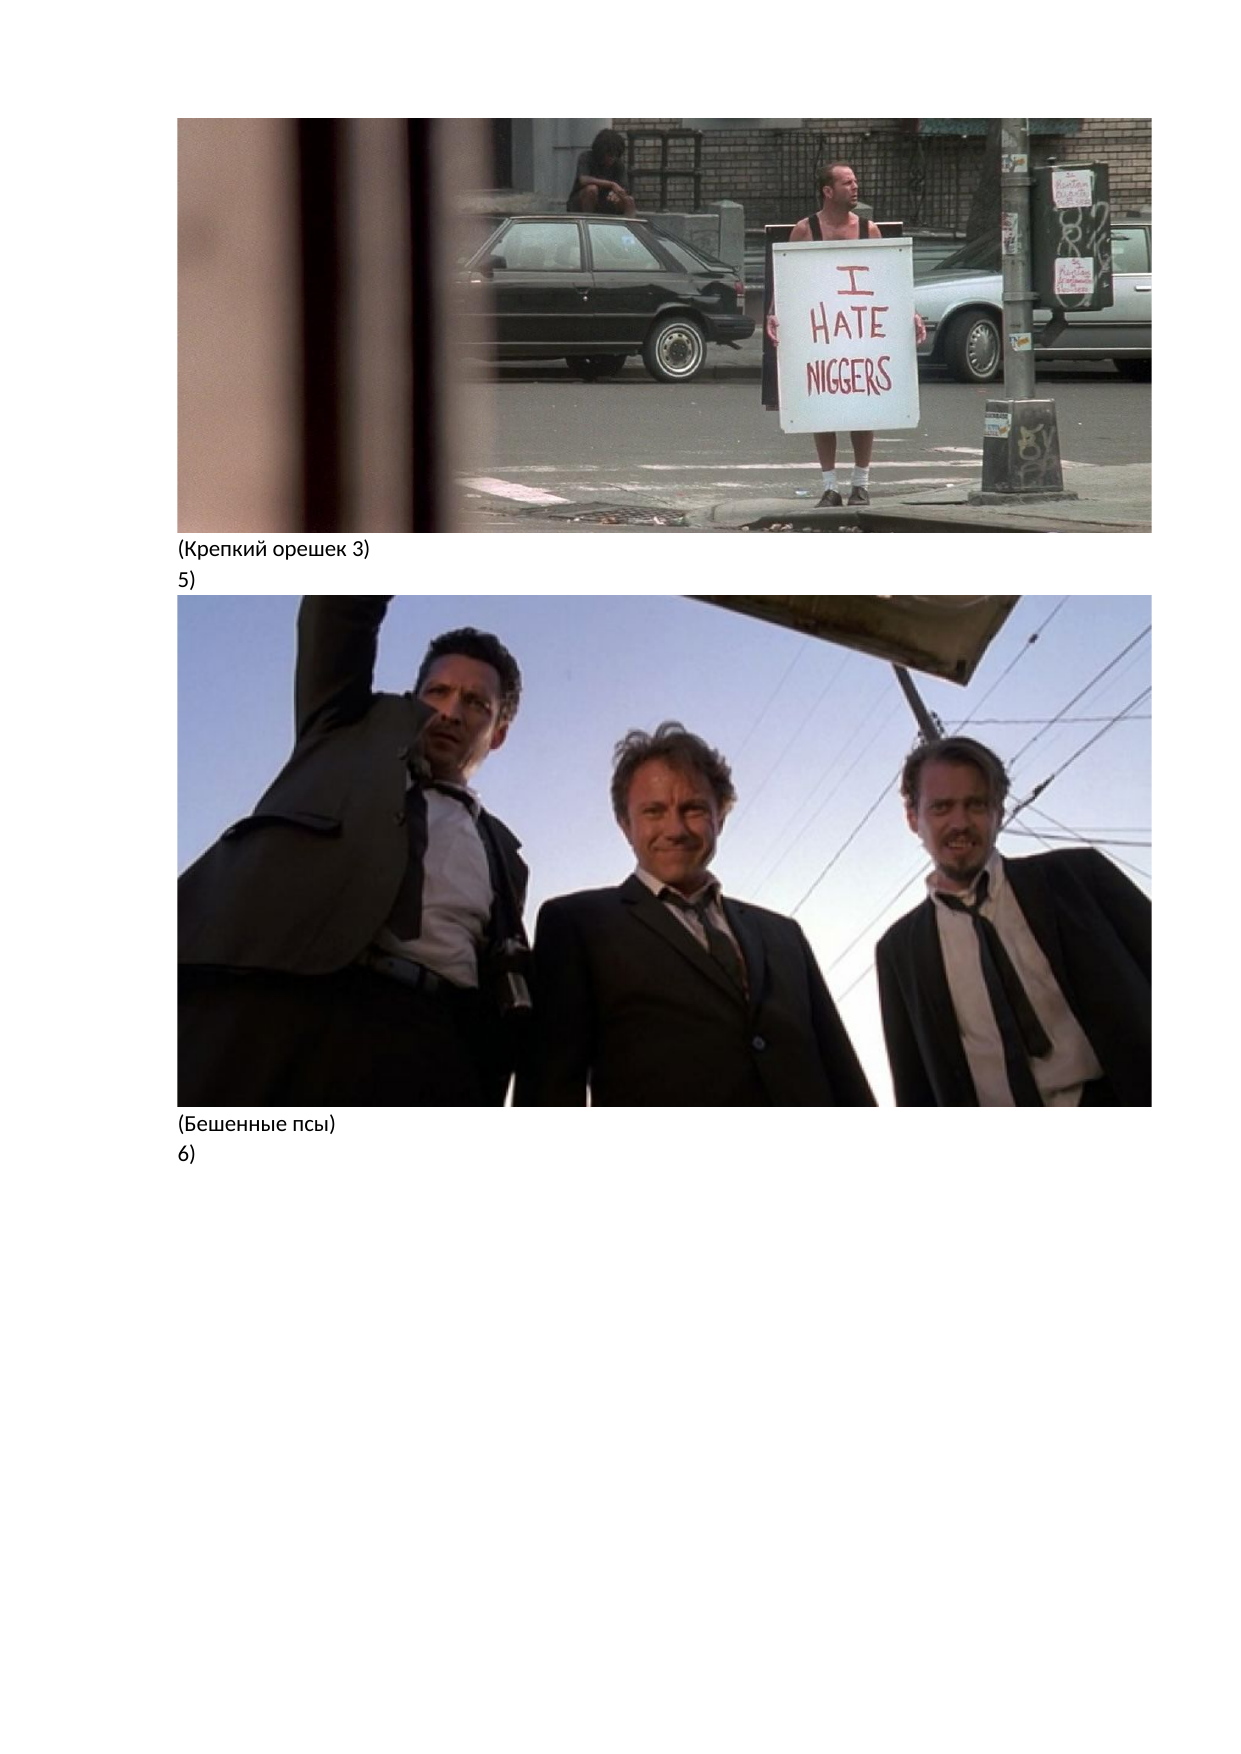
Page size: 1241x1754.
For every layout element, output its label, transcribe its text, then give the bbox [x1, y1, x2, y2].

picture [177, 118, 1152, 533]
picture [177, 595, 1152, 1107]
